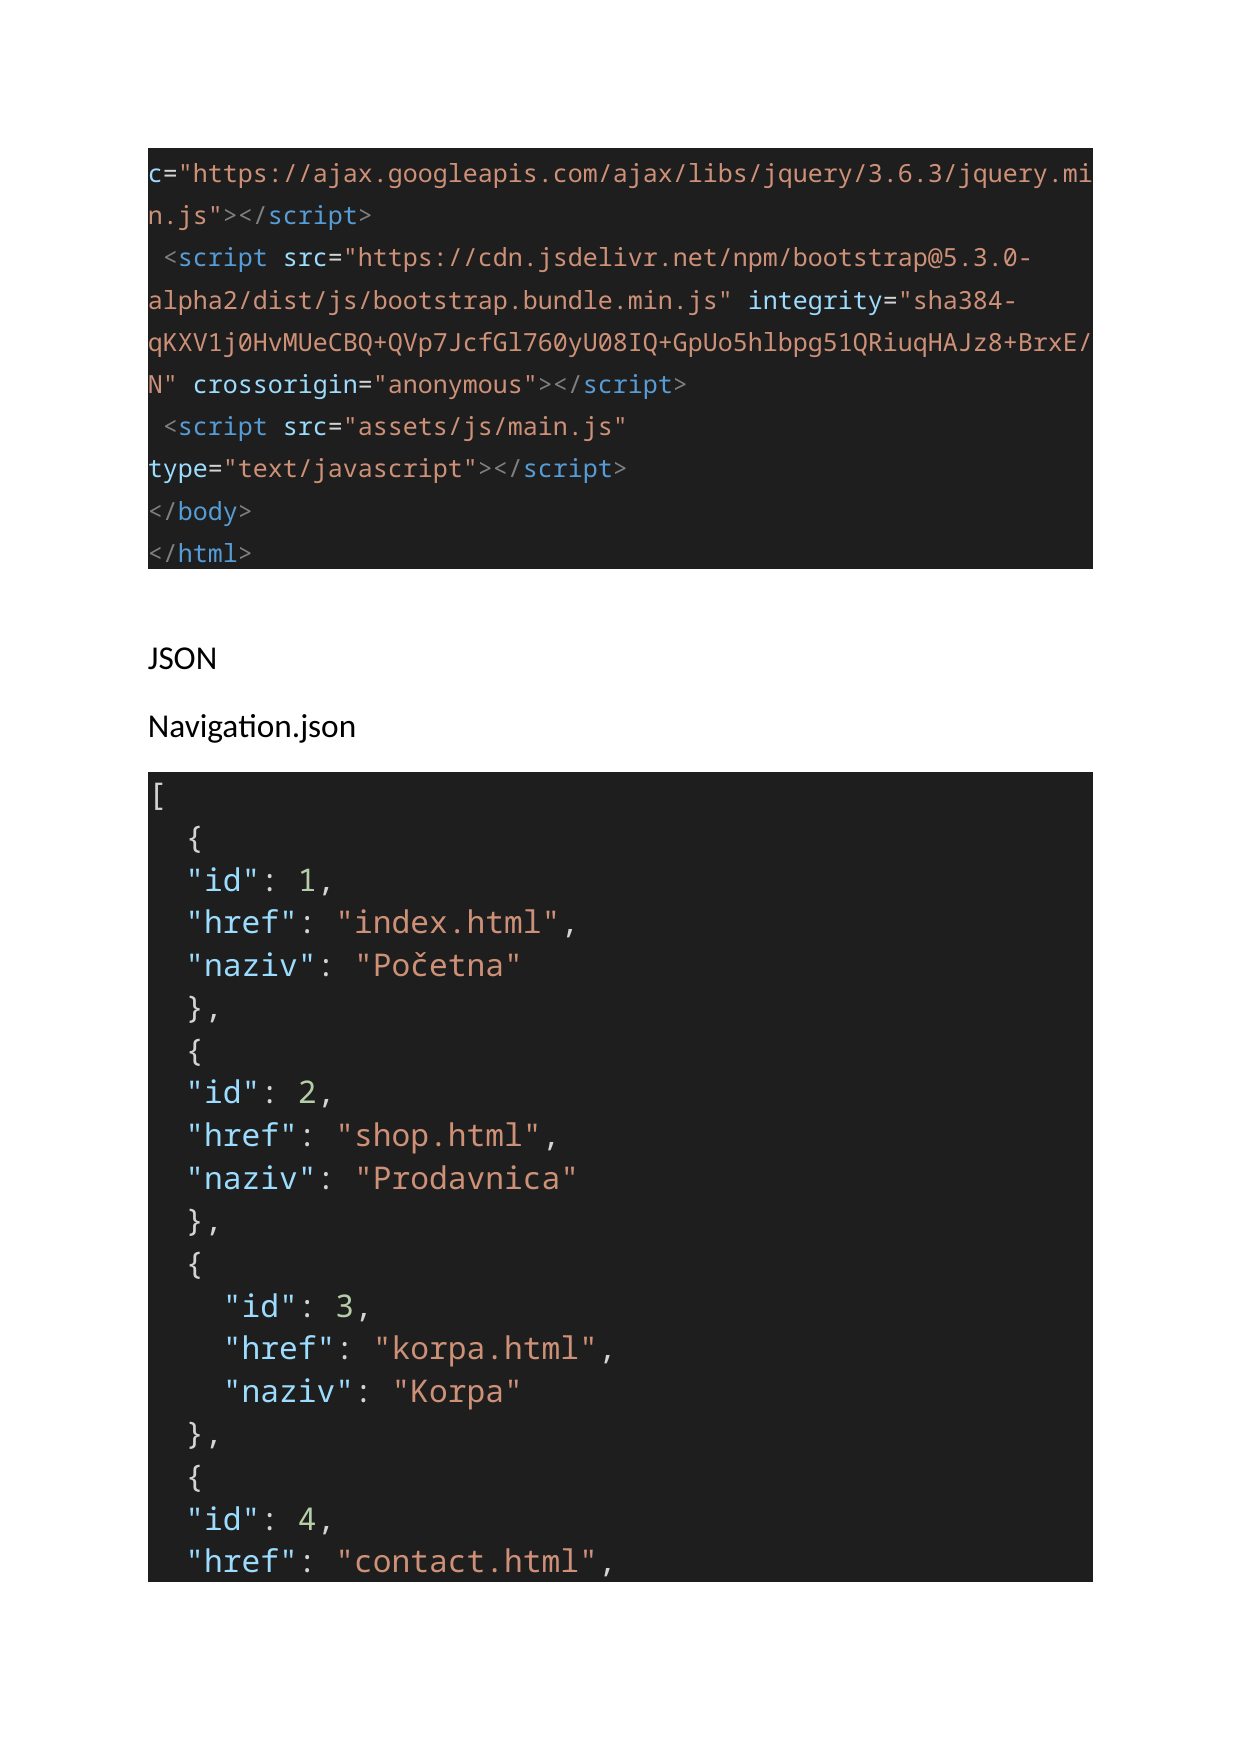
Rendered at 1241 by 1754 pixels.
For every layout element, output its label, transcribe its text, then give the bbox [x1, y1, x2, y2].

text [ [148, 772, 1093, 815]
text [148, 148, 1093, 232]
text "id": 4, [148, 1497, 1093, 1539]
text Navigation.json [148, 705, 1093, 745]
text { [148, 1241, 1093, 1283]
text "naziv": "Početna" [148, 943, 1093, 985]
text { [148, 1028, 1093, 1071]
text "href": "shop.html", [148, 1113, 1093, 1156]
text "naziv": "Korpa" [148, 1369, 1093, 1411]
text "id": 2, [148, 1071, 1093, 1113]
text JSON [148, 637, 1093, 678]
text "naziv": "Prodavnica" [148, 1156, 1093, 1198]
text }, [148, 1198, 1093, 1241]
text "id": 3, [148, 1283, 1093, 1326]
text </body> [148, 485, 1093, 527]
text }, [148, 1411, 1093, 1454]
text "href": "contact.html", [148, 1539, 1093, 1582]
text "id": 1, [148, 857, 1093, 900]
text { [148, 815, 1093, 857]
text }, [148, 985, 1093, 1028]
text "href": "index.html", [148, 900, 1093, 943]
text <script src="https://cdn.jsdelivr.net/npm/bootstrap@5.3.0-alpha2/dist/js/bootstrap.bundle.min.js" integrity="sha384-qKXV1j0HvMUeCBQ+QVp7JcfGl760yU08IQ+GpUo5hlbpg51QRiuqHAJz8+BrxE/N" crossorigin="anonymous"></script> [148, 232, 1093, 401]
text <script src="assets/js/main.js" type="text/javascript"></script> [148, 401, 1093, 485]
text </html> [148, 527, 1093, 569]
text { [148, 1454, 1093, 1497]
text "href": "korpa.html", [148, 1326, 1093, 1369]
